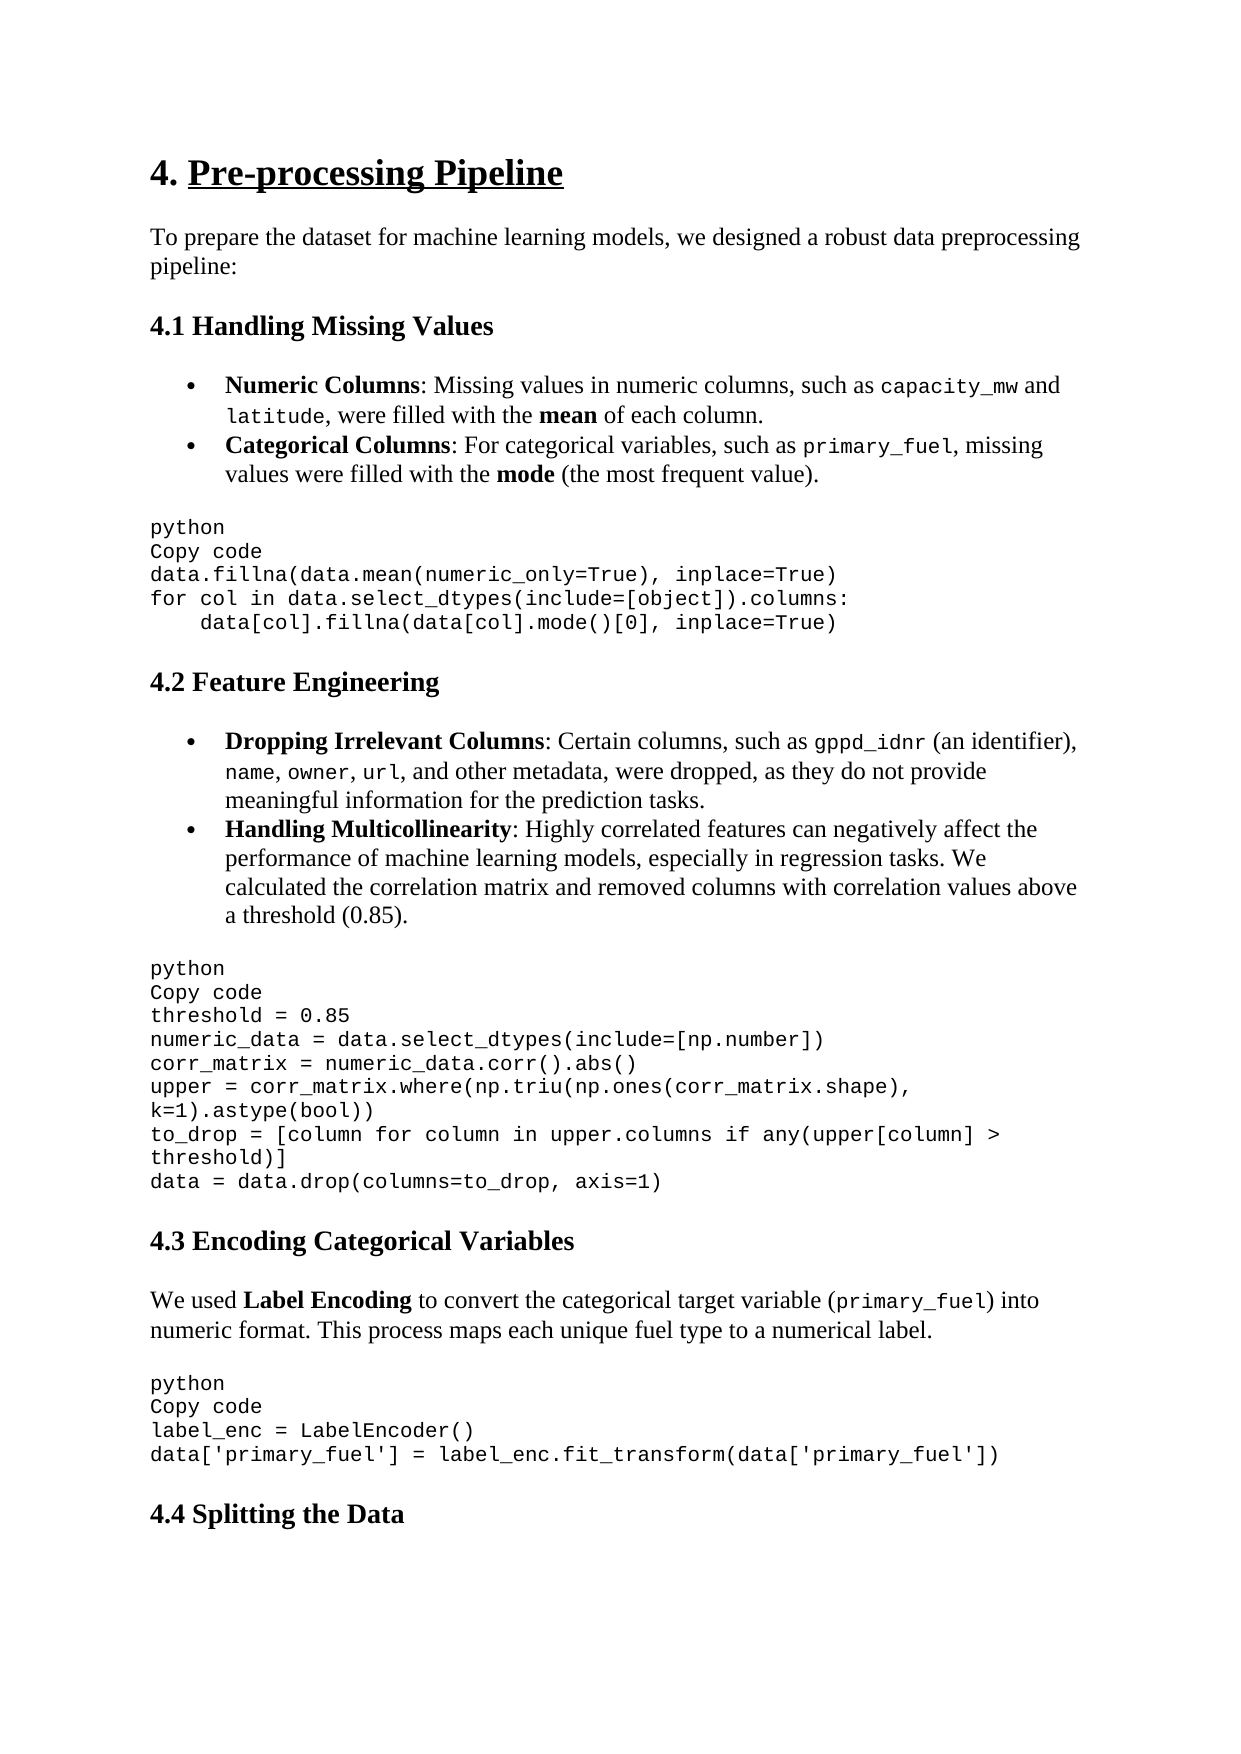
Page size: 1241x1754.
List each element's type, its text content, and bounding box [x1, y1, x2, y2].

list Categorical Columns: For categorical variables, such as primary_fuel, missing values were filled with the mode (the most frequent value). [187, 430, 1090, 488]
text corr_matrix = numeric_data.corr().abs() [150, 1053, 1090, 1076]
text To prepare the dataset for machine learning models, we designed a robust data preprocessing pipeline: [150, 222, 1090, 280]
text numeric_data = data.select_dtypes(include=[np.number]) [150, 1029, 1090, 1053]
text threshold = 0.85 [150, 1006, 1090, 1029]
text data.fillna(data.mean(numeric_only=True), inplace=True) [150, 564, 1090, 588]
text upper = corr_matrix.where(np.triu(np.ones(corr_matrix.shape), k=1).astype(bool)) [150, 1076, 1090, 1124]
text Copy code [150, 1397, 1090, 1420]
text 4.2 Feature Engineering [150, 664, 1090, 697]
text to_drop = [column for column in upper.columns if any(upper[column] > threshold)] [150, 1124, 1090, 1171]
text Copy code [150, 982, 1090, 1006]
text python [150, 517, 1090, 541]
text python [150, 1373, 1090, 1397]
text 4. Pre-processing Pipeline [150, 150, 1090, 193]
text data[col].fillna(data[col].mode()[0], inplace=True) [150, 612, 1090, 635]
text for col in data.select_dtypes(include=[object]).columns: [150, 588, 1090, 612]
text python [150, 958, 1090, 982]
text We used Label Encoding to convert the categorical target variable (primary_fuel) into numeric format. This process maps each unique fuel type to a numerical label. [150, 1285, 1090, 1344]
list Dropping Irrelevant Columns: Certain columns, such as gppd_idnr (an identifier), name, owner, url, and other metadata, were dropped, as they do not provide meaningful information for the prediction tasks. [187, 726, 1090, 814]
text 4.4 Splitting the Data [150, 1497, 1090, 1529]
text 4.3 Encoding Categorical Variables [150, 1224, 1090, 1256]
text data = data.drop(columns=to_drop, axis=1) [150, 1171, 1090, 1195]
list Numeric Columns: Missing values in numeric columns, such as capacity_mw and latitude, were filled with the mean of each column. [187, 371, 1090, 430]
text data['primary_fuel'] = label_enc.fit_transform(data['primary_fuel']) [150, 1444, 1090, 1467]
list Handling Multicollinearity: Highly correlated features can negatively affect the performance of machine learning models, especially in regression tasks. We calculated the correlation matrix and removed columns with correlation values above a threshold (0.85). [187, 814, 1090, 929]
text 4.1 Handling Missing Values [150, 309, 1090, 341]
text Copy code [150, 541, 1090, 564]
text label_enc = LabelEncoder() [150, 1420, 1090, 1444]
